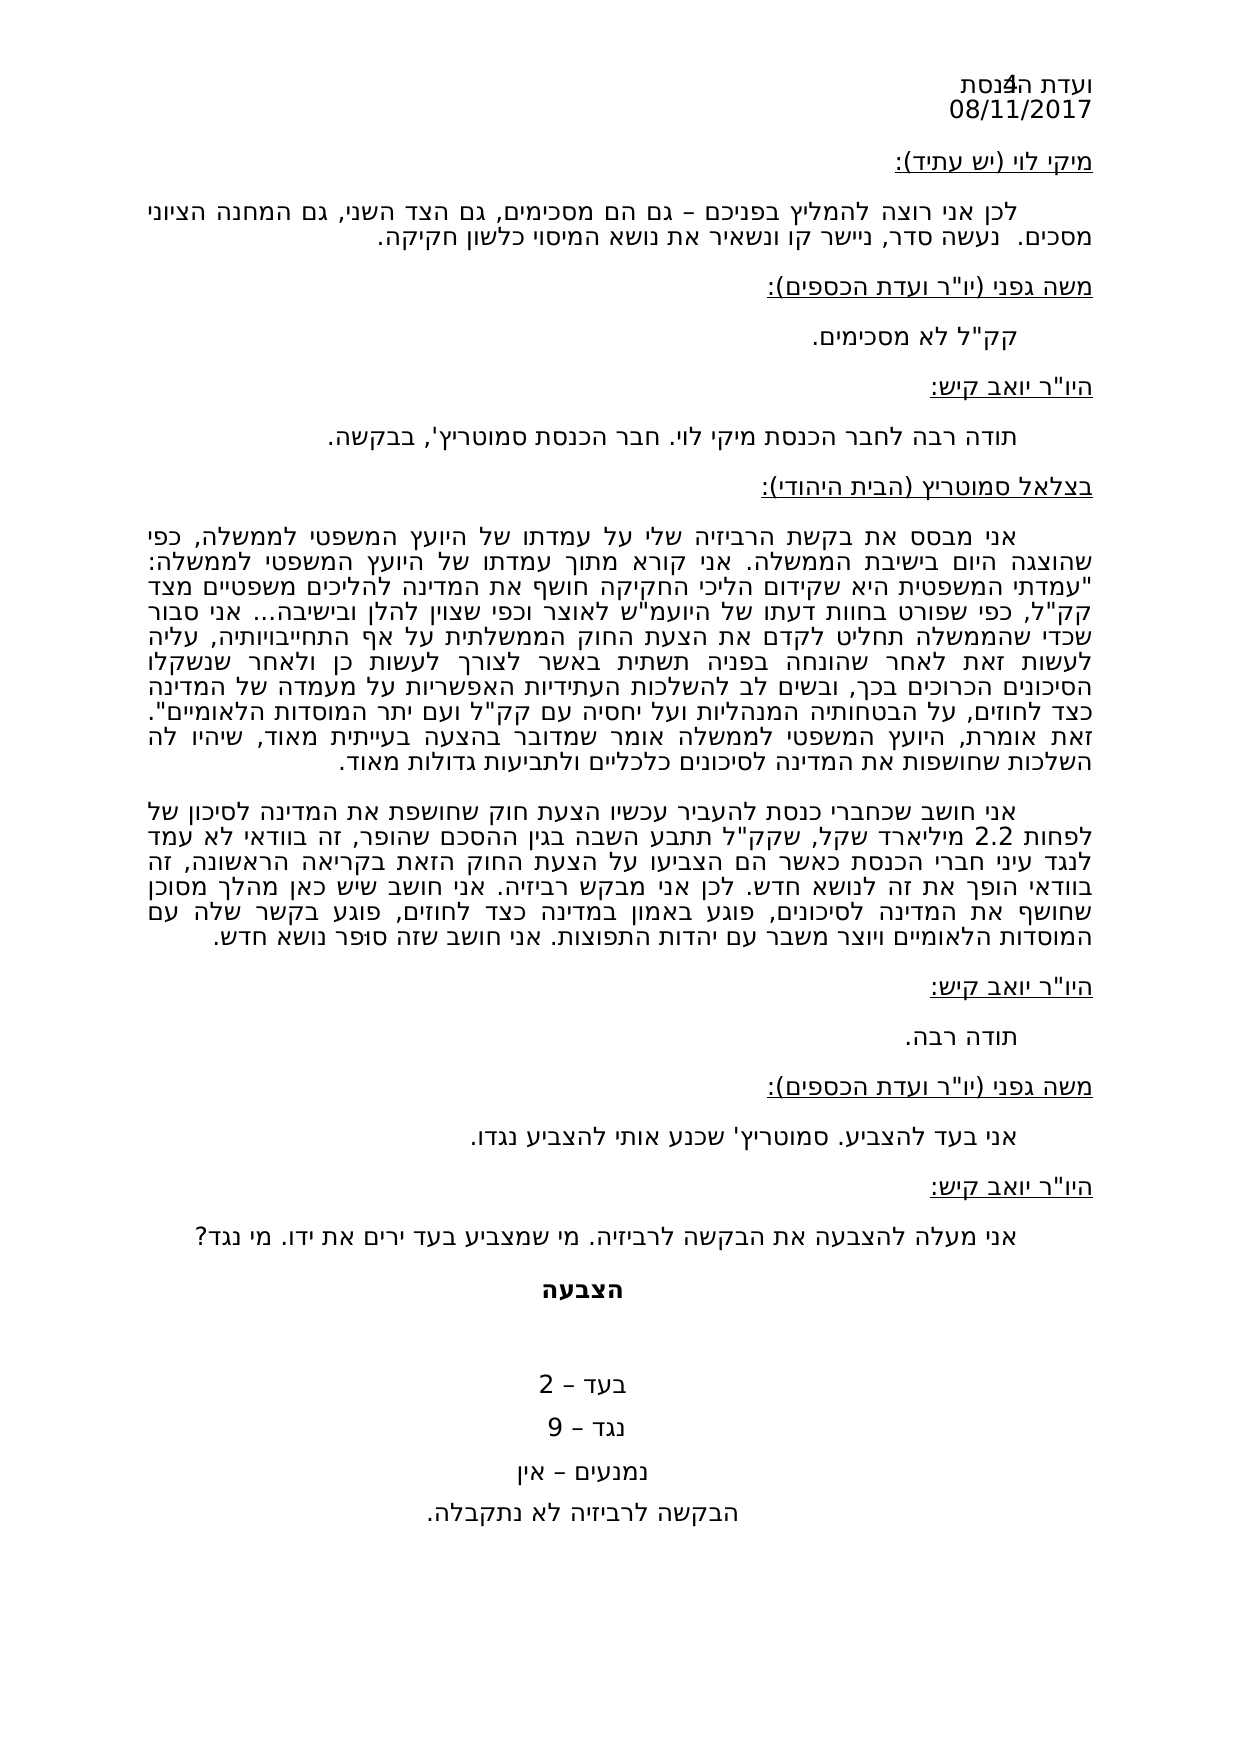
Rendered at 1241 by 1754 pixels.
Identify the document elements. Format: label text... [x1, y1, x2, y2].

text לכן אני רוצה להמליץ בפניכם – גם הם מסכימים, גם הצד השני, גם המחנה הציוני מסכים. נעשה סדר, ניישר קו ונשאיר את נושא המיסוי כלשון חקיקה. [147, 200, 1093, 250]
text מיקי לוי (יש עתיד): [147, 150, 1093, 175]
text היו"ר יואב קיש: [147, 975, 1093, 1000]
text משה גפני (יו"ר ועדת הכספים): [147, 275, 1093, 300]
text בצלאל סמוטריץ (הבית היהודי): [147, 475, 1093, 500]
text הצבעה [147, 1275, 1093, 1304]
text היו"ר יואב קיש: [147, 1175, 1093, 1200]
text אני בעד להצביע. סמוטריץ' שכנע אותי להצביע נגדו. [147, 1125, 1093, 1150]
text אני מבסס את בקשת הרביזיה שלי על עמדתו של היועץ המשפטי לממשלה, כפי שהוצגה היום בישיבת הממשלה. אני קורא מתוך עמדתו של היועץ המשפטי לממשלה: "עמדתי המשפטית היא שקידום הליכי החקיקה חושף את המדינה להליכים משפטיים מצד קק"ל, כפי שפורט בחוות דעתו של היועמ"ש לאוצר וכפי שצוין להלן ובישיבה... אני סבור שכדי שהממשלה תחליט לקדם את הצעת החוק הממשלתית על אף התחייבויותיה, עליה לעשות זאת לאחר שהונחה בפניה תשתית באשר לצורך לעשות כן ולאחר שנשקלו הסיכונים הכרוכים בכך, ובשים לב להשלכות העתידיות האפשריות על מעמדה של המדינה כצד לחוזים, על הבטחותיה המנהליות ועל יחסיה עם קק"ל ועם יתר המוסדות הלאומיים". זאת אומרת, היועץ המשפטי לממשלה אומר שמדובר בהצעה בעייתית מאוד, שיהיו לה השלכות שחושפות את המדינה לסיכונים כלכליים ולתביעות גדולות מאוד. [147, 525, 1093, 775]
text תודה רבה. [147, 1025, 1093, 1050]
text היו"ר יואב קיש: [147, 375, 1093, 400]
text בעד – 2 [147, 1370, 1093, 1399]
text אני מעלה להצבעה את הבקשה לרביזיה. מי שמצביע בעד ירים את ידו. מי נגד? [147, 1225, 1093, 1250]
text אני חושב שכחברי כנסת להעביר עכשיו הצעת חוק שחושפת את המדינה לסיכון של לפחות 2.2 מיליארד שקל, שקק"ל תתבע השבה בגין ההסכם שהופר, זה בוודאי לא עמד לנגד עיני חברי הכנסת כאשר הם הצביעו על הצעת החוק הזאת בקריאה הראשונה, זה בוודאי הופך את זה לנושא חדש. לכן אני מבקש רביזיה. אני חושב שיש כאן מהלך מסוכן שחושף את המדינה לסיכונים, פוגע באמון במדינה כצד לחוזים, פוגע בקשר שלה עם המוסדות הלאומיים ויוצר משבר עם יהדות התפוצות. אני חושב שזה סוּפר נושא חדש. [147, 800, 1093, 950]
text נמנעים – אין [147, 1457, 1093, 1486]
text הבקשה לרביזיה לא נתקבלה. [147, 1501, 1093, 1526]
text נגד – 9 [147, 1413, 1093, 1443]
text תודה רבה לחבר הכנסת מיקי לוי. חבר הכנסת סמוטריץ', בבקשה. [147, 425, 1093, 450]
text קק"ל לא מסכימים. [147, 325, 1093, 350]
text משה גפני (יו"ר ועדת הכספים): [147, 1075, 1093, 1100]
